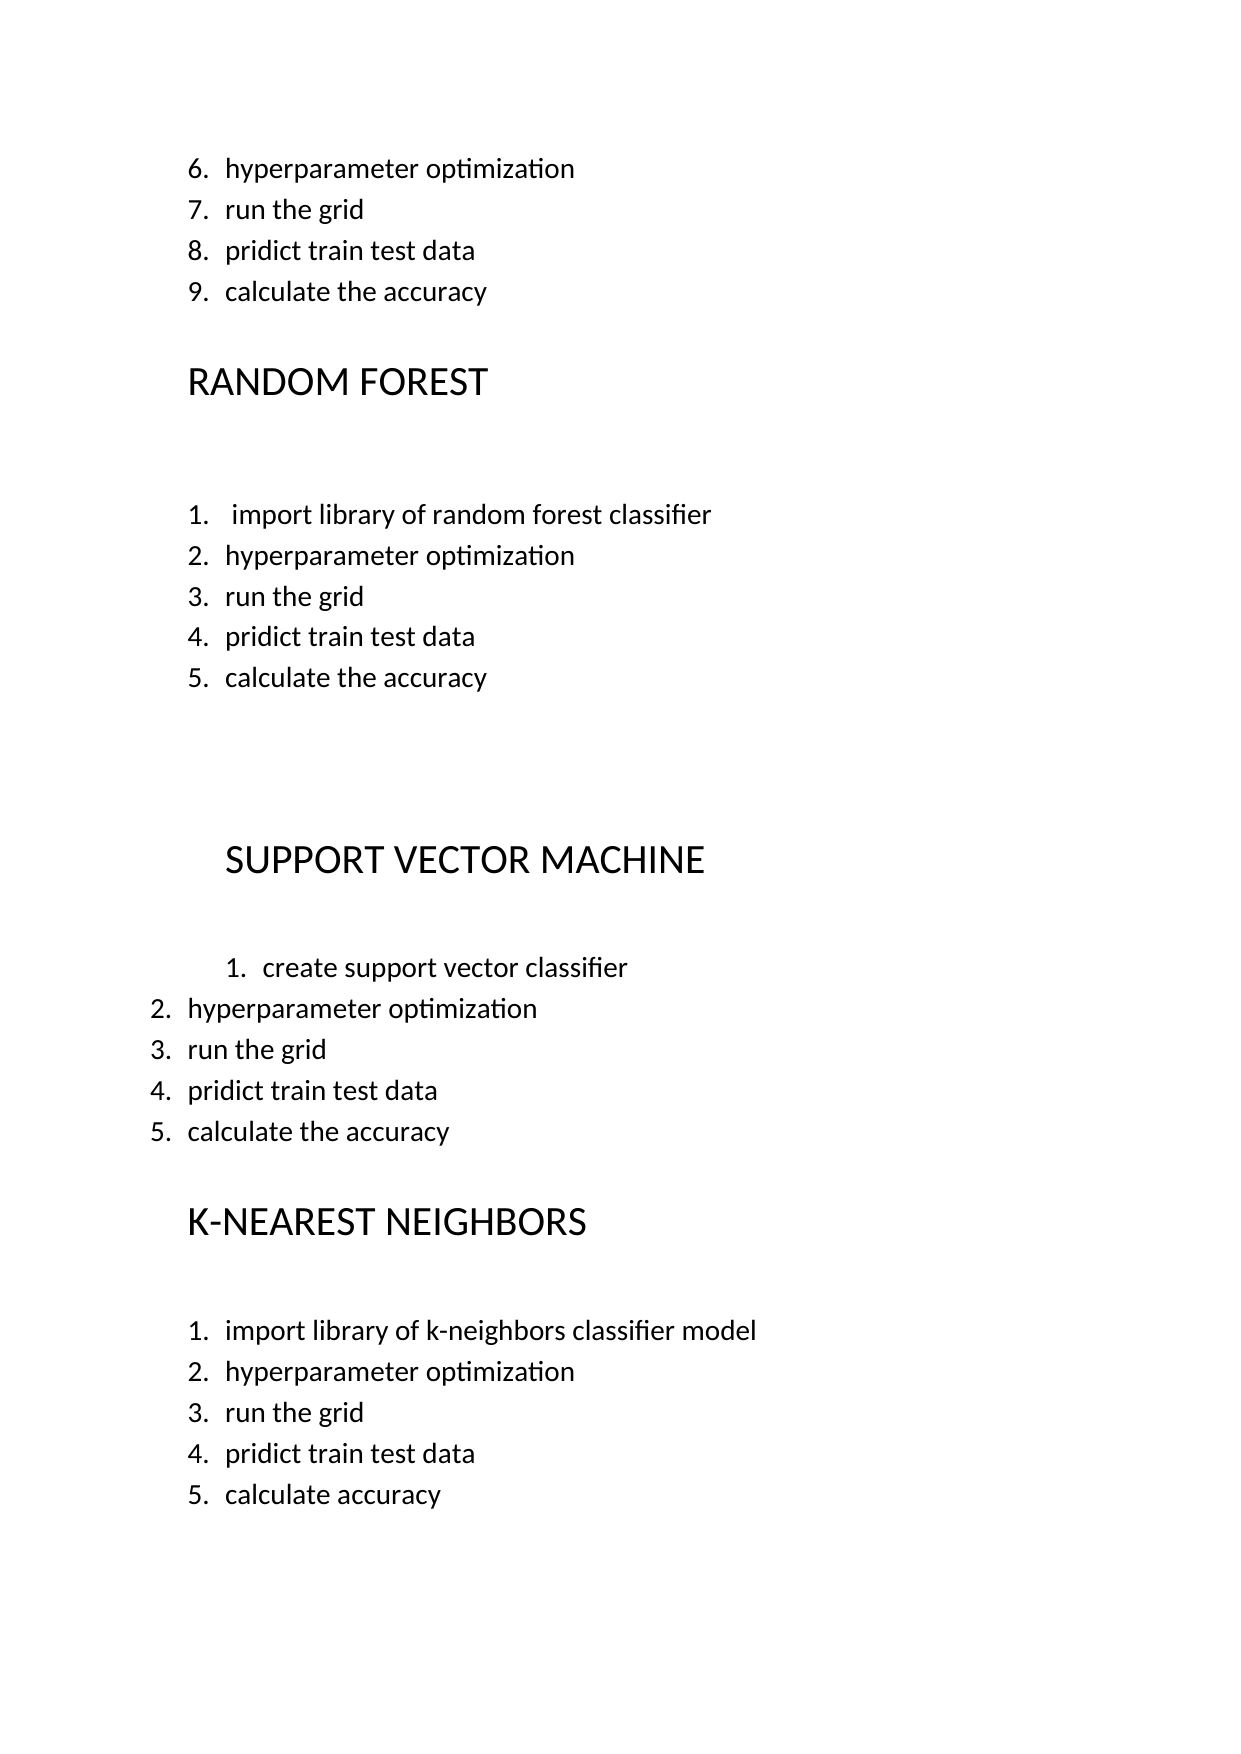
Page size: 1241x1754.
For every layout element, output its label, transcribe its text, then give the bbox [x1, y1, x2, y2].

list hyperparameter optimization [187, 537, 1090, 572]
list run the grid [187, 1394, 1090, 1429]
list calculate the accuracy [187, 659, 1090, 695]
list run the grid [187, 578, 1090, 613]
list import library of random forest classifier [187, 496, 1090, 531]
list calculate accuracy [187, 1476, 1090, 1511]
list create support vector classifier [225, 949, 1090, 985]
list hyperparameter optimization [187, 150, 1090, 186]
list hyperparameter optimization [150, 991, 1090, 1026]
list pridict train test data [187, 1435, 1090, 1471]
list SUPPORT VECTOR MACHINE [225, 833, 1090, 883]
list K-NEAREST NEIGHBORS [187, 1195, 1090, 1246]
list import library of k-neighbors classifier model [187, 1312, 1090, 1348]
list pridict train test data [150, 1072, 1090, 1108]
list hyperparameter optimization [187, 1353, 1090, 1389]
list RANDOM FOREST [187, 355, 1090, 406]
list run the grid [150, 1031, 1090, 1067]
list calculate the accuracy [187, 273, 1090, 308]
list calculate the accuracy [150, 1113, 1090, 1149]
list pridict train test data [187, 618, 1090, 654]
list run the grid [187, 191, 1090, 227]
list pridict train test data [187, 232, 1090, 267]
